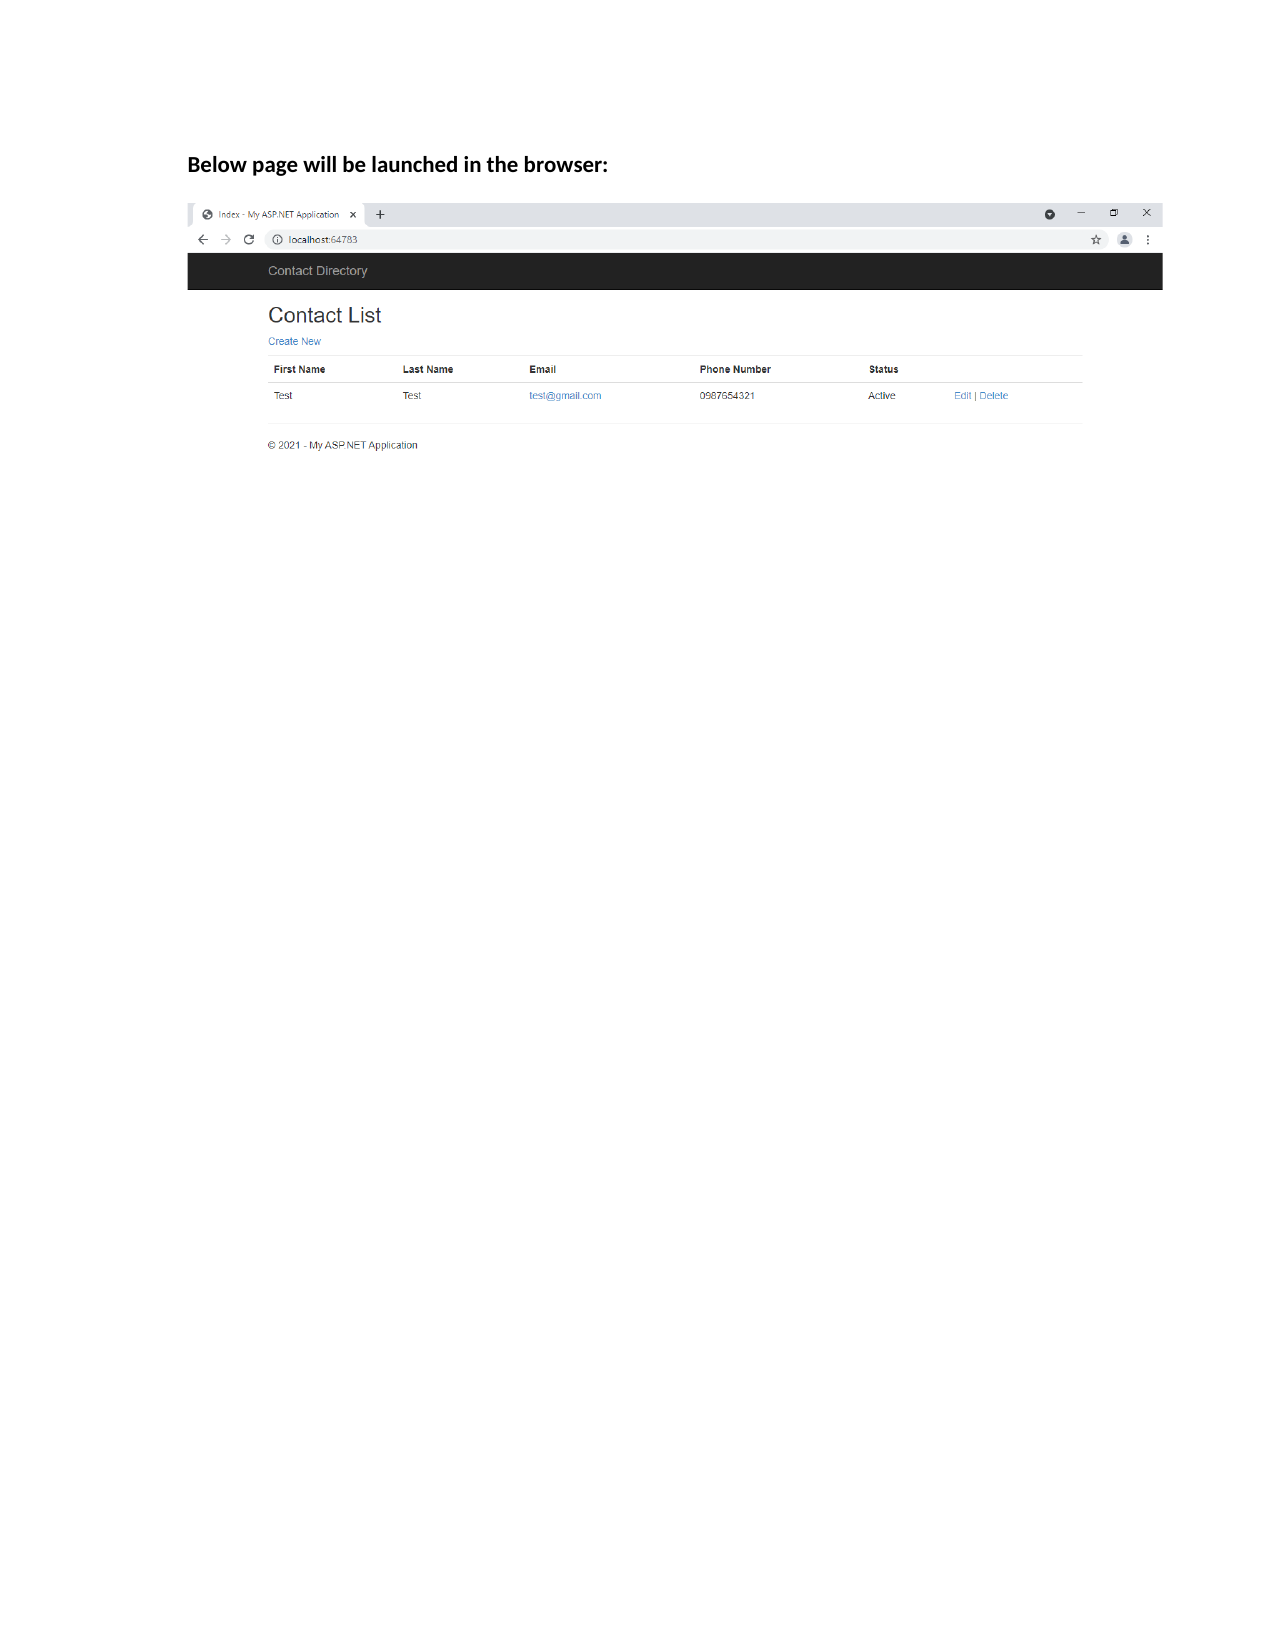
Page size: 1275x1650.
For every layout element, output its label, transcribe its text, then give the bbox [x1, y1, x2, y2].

picture [187, 203, 1163, 723]
text Below page will be launched in the browser: [187, 150, 1125, 178]
